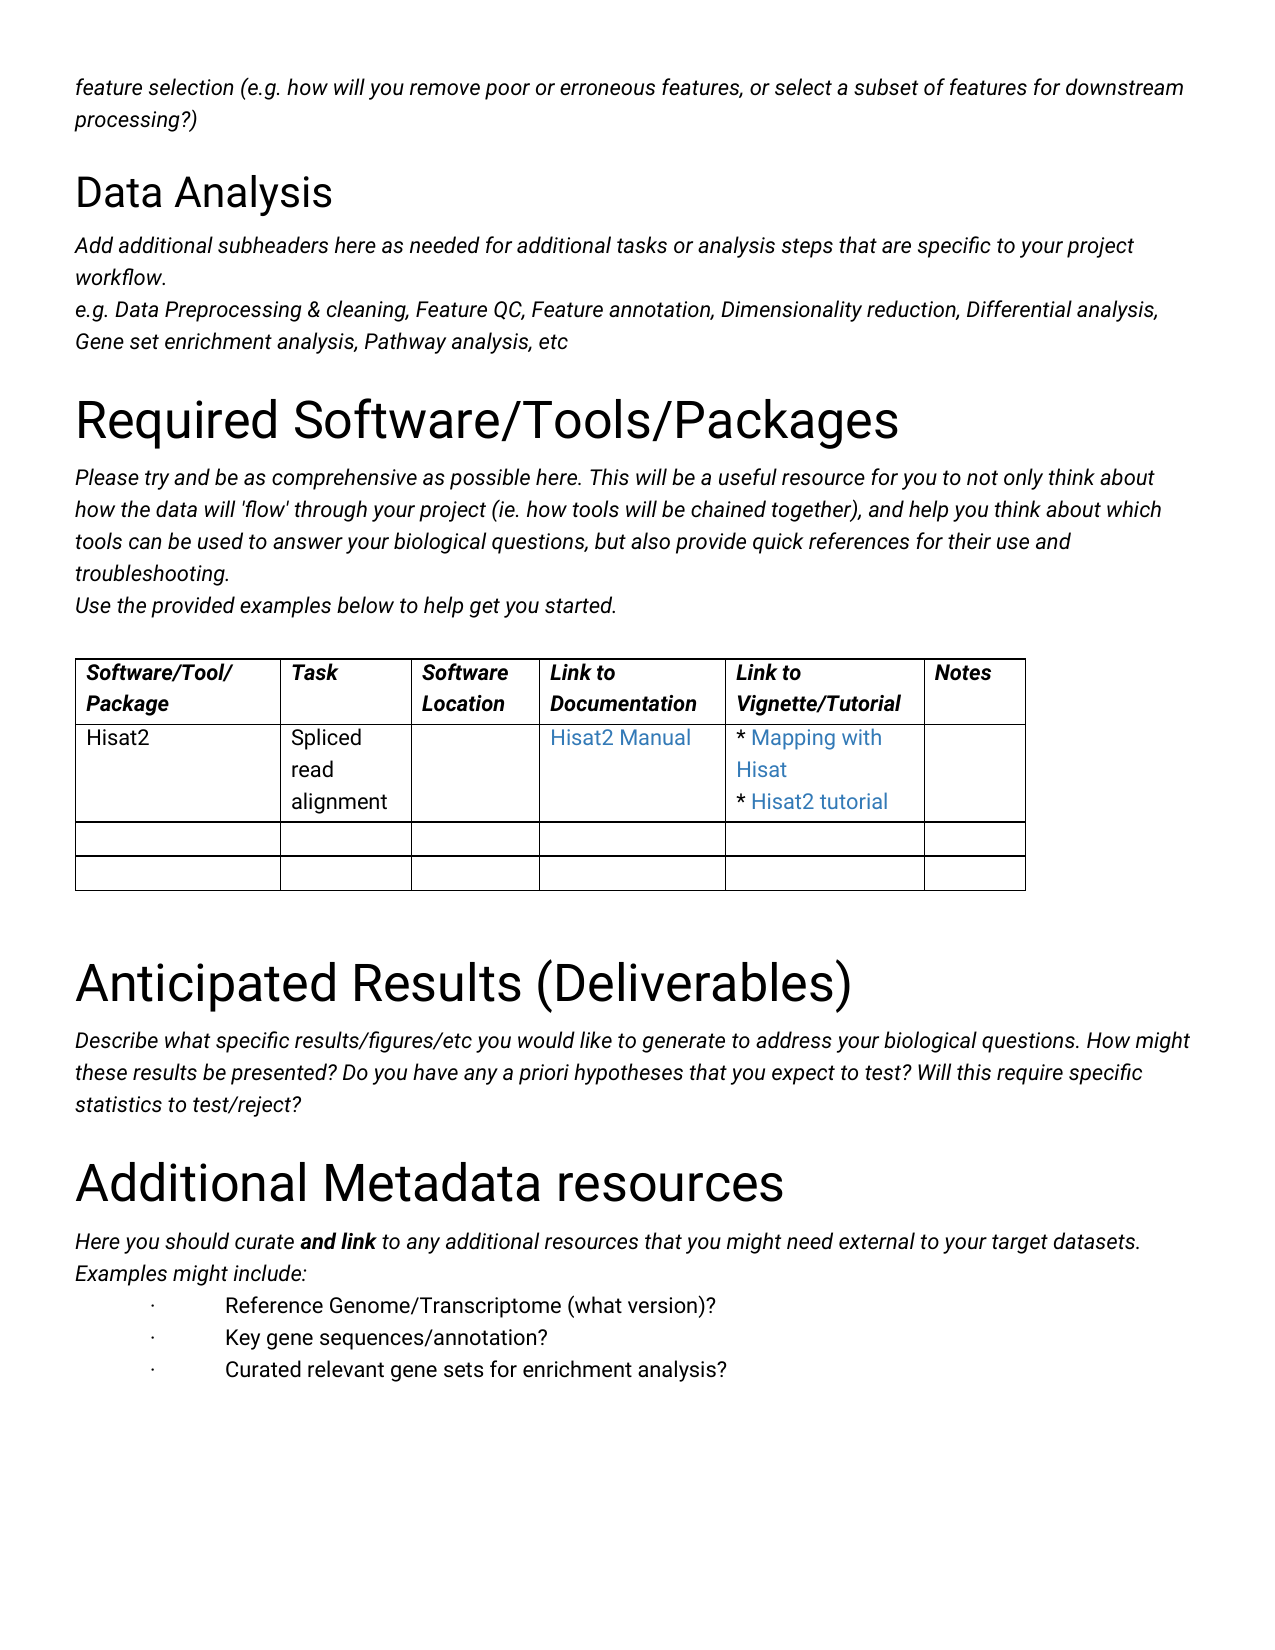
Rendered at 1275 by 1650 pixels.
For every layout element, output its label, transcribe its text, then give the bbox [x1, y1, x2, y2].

subtitle Additional Metadata resources [75, 1153, 1200, 1214]
table_header Software Location [412, 660, 539, 724]
table_header Notes [925, 660, 1025, 724]
table_header Software/Tool/ Package [76, 660, 280, 724]
table_cell [540, 823, 725, 855]
text Add additional subheaders here as needed for additional tasks or analysis steps that are specific to your project workflow. [75, 233, 1200, 290]
subtitle Data Analysis [75, 168, 1200, 218]
table_cell * Mapping with Hisat * Hisat2 tutorial [726, 725, 924, 821]
table_cell [76, 857, 280, 889]
table_header Link to Documentation [540, 660, 725, 724]
table_cell [925, 823, 1025, 855]
text Use the provided examples below to help get you started. [75, 593, 1200, 619]
text · Reference Genome/Transcriptome (what version)? [150, 1293, 1200, 1319]
table_cell [540, 857, 725, 889]
table_cell [281, 857, 411, 889]
table_cell Spliced read alignment [281, 725, 411, 821]
text · Curated relevant gene sets for enrichment analysis? [150, 1357, 1200, 1383]
subtitle Required Software/Tools/Packages [75, 390, 1200, 451]
text Please try and be as comprehensive as possible here. This will be a useful resource for you to not only think about how the data will 'flow' through your project (ie. how tools will be chained together), and help you think about which tools can be used to answer your biological questions, but also provide quick references for their use and troubleshooting. [75, 466, 1200, 587]
table_cell [412, 857, 539, 889]
text · Key gene sequences/annotation? [150, 1325, 1200, 1351]
table_header Task [281, 660, 411, 724]
table_cell Hisat2 Manual [540, 725, 725, 821]
table_cell Hisat2 [76, 725, 280, 821]
table_cell [925, 857, 1025, 889]
text e.g. Data Preprocessing & cleaning, Feature QC, Feature annotation, Dimensionality reduction, Differential analysis, Gene set enrichment analysis, Pathway analysis, etc [75, 297, 1200, 354]
table_cell [412, 823, 539, 855]
table_cell [412, 725, 539, 821]
table_cell [76, 823, 280, 855]
text Here you should curate and link to any additional resources that you might need external to your target datasets. Examples might include: [75, 1229, 1200, 1287]
table_cell [726, 823, 924, 855]
table_cell [925, 725, 1025, 821]
table_header Link to Vignette/Tutorial [726, 660, 924, 724]
subtitle Anticipated Results (Deliverables) [75, 953, 1200, 1014]
table_cell [726, 857, 924, 889]
text Describe what specific results/figures/etc you would like to generate to address your biological questions. How might these results be presented? Do you have any a priori hypotheses that you expect to test? Will this require specific statistics to test/reject? [75, 1028, 1200, 1118]
table_cell [281, 823, 411, 855]
